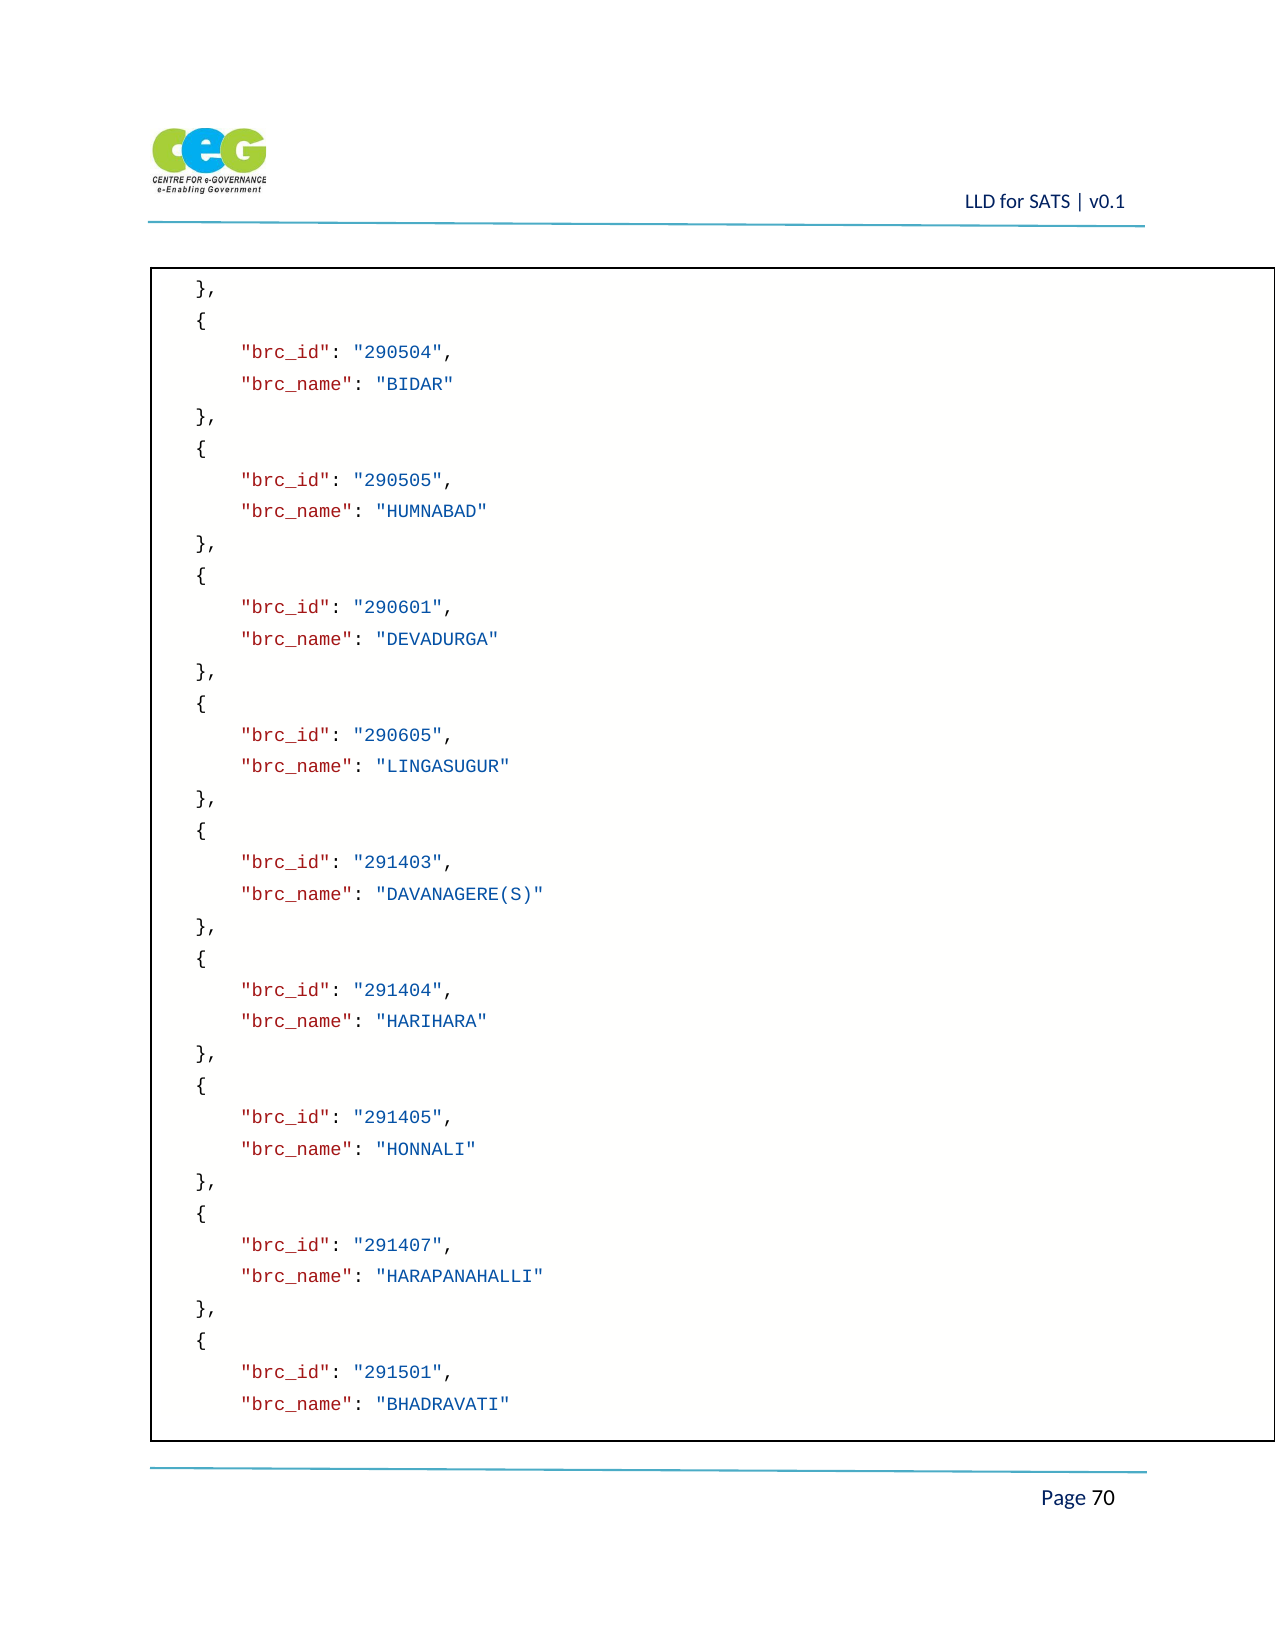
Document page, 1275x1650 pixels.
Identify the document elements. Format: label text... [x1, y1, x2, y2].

picture [202, 139, 210, 145]
picture [150, 128, 267, 194]
